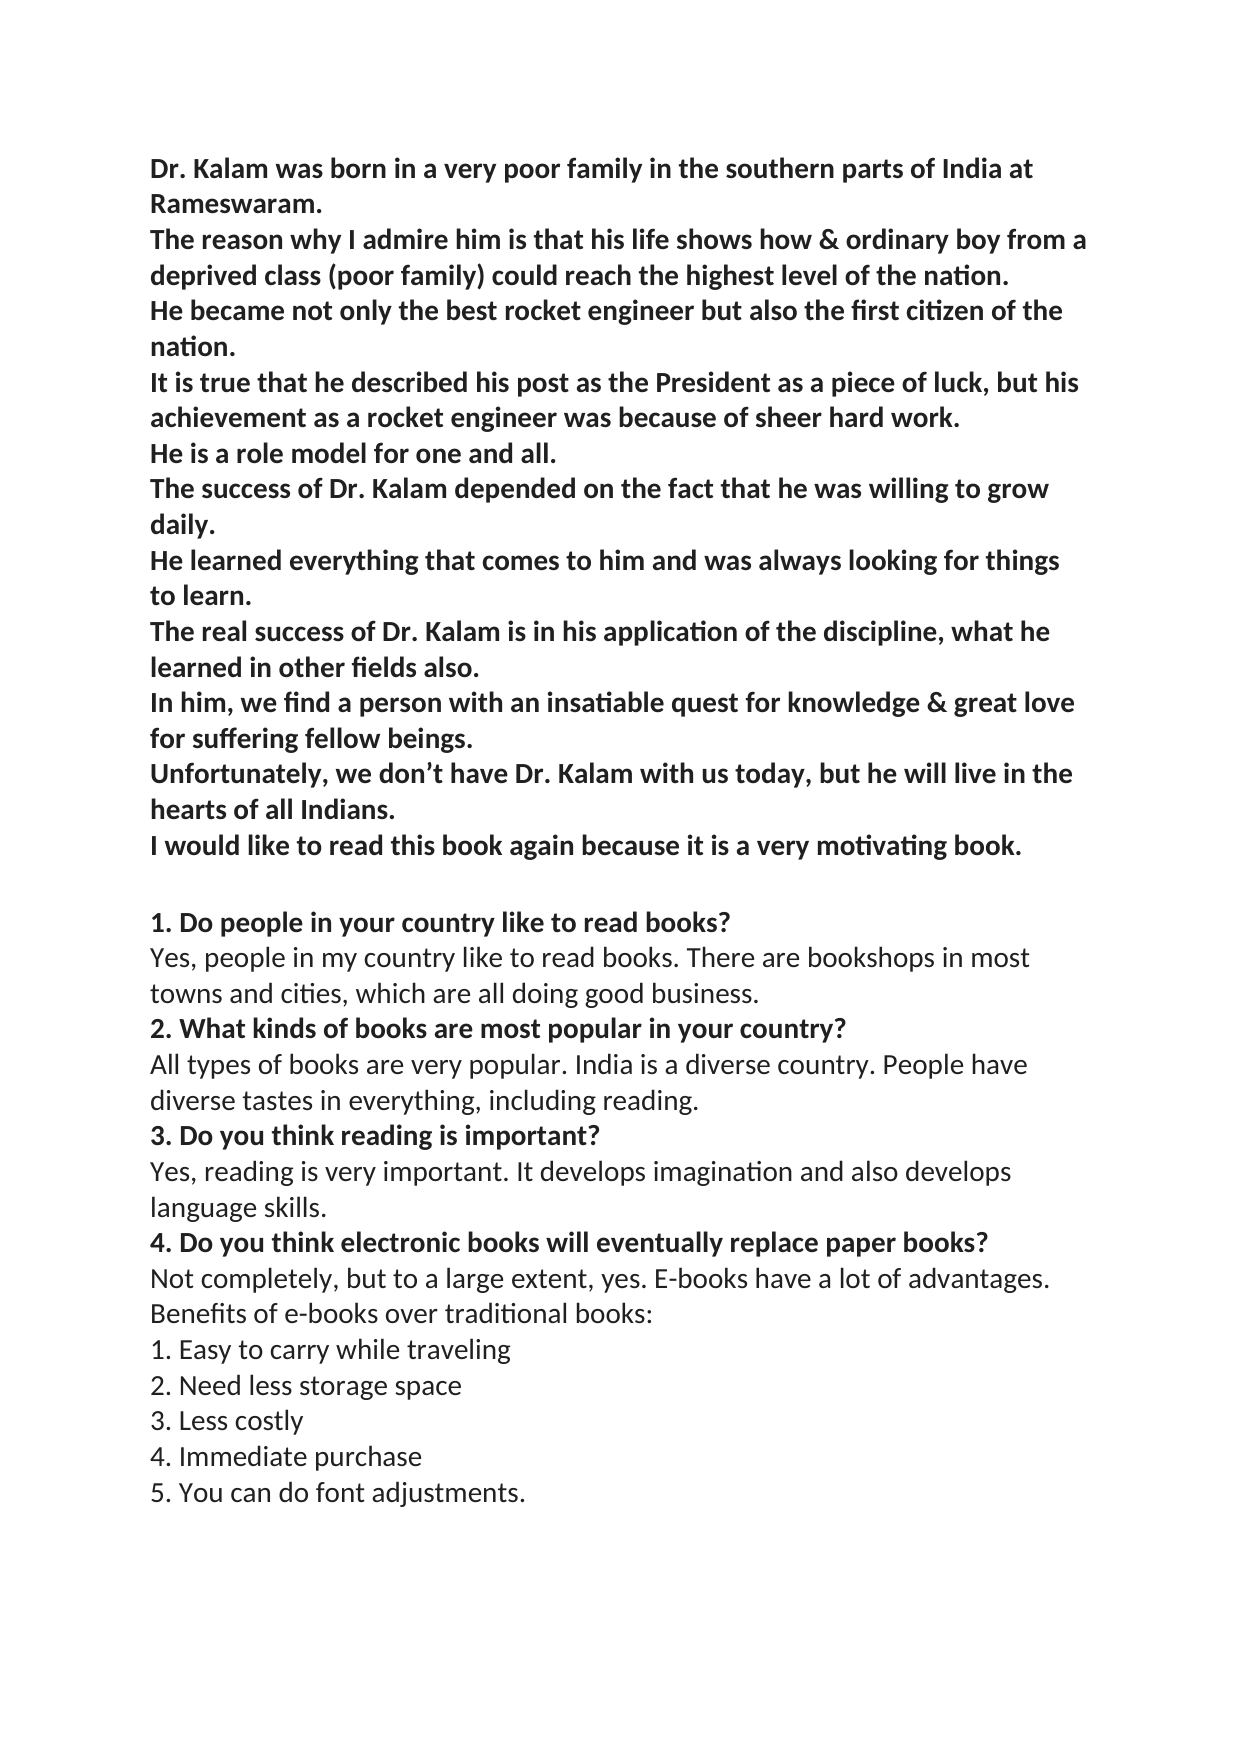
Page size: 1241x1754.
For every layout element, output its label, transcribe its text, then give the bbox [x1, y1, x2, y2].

text The reason why I admire him is that his life shows how & ordinary boy from a deprived class (poor family) could reach the highest level of the nation. [150, 221, 1090, 292]
text In him, we find a person with an insatiable quest for knowledge & great love for suffering fellow beings. [150, 684, 1090, 756]
text He became not only the best rocket engineer but also the first citizen of the nation. [150, 292, 1090, 364]
text It is true that he described his post as the President as a piece of luck, but his achievement as a rocket engineer was because of sheer hard work. [150, 364, 1090, 435]
text 4. Do you think electronic books will eventually replace paper books? Not completely, but to a large extent, yes. E-books have a lot of advantages. Benefits of e-books over traditional books: 1. Easy to carry while traveling 2. Need less storage space 3. Less costly 4. Immediate purchase 5. You can do font adjustments. [150, 1224, 1090, 1509]
text He learned everything that comes to him and was always looking for things to learn. [150, 542, 1090, 613]
text I would like to read this book again because it is a very motivating book. [150, 827, 1090, 862]
text He is a role model for one and all. [150, 435, 1090, 471]
text 3. Do you think reading is important? Yes, reading is very important. It develops imagination and also develops language skills. [150, 1117, 1090, 1224]
text The success of Dr. Kalam depended on the fact that he was willing to grow daily. [150, 471, 1090, 542]
text 2. What kinds of books are most popular in your country? All types of books are very popular. India is a diverse country. People have diverse tastes in everything, including reading. [150, 1011, 1090, 1117]
text 1. Do people in your country like to read books? Yes, people in my country like to read books. There are bookshops in most towns and cities, which are all doing good business. [150, 904, 1090, 1011]
text The real success of Dr. Kalam is in his application of the discipline, what he learned in other fields also. [150, 613, 1090, 684]
text Dr. Kalam was born in a very poor family in the southern parts of India at Rameswaram. [150, 150, 1090, 221]
text Unfortunately, we don’t have Dr. Kalam with us today, but he will live in the hearts of all Indians. [150, 756, 1090, 827]
